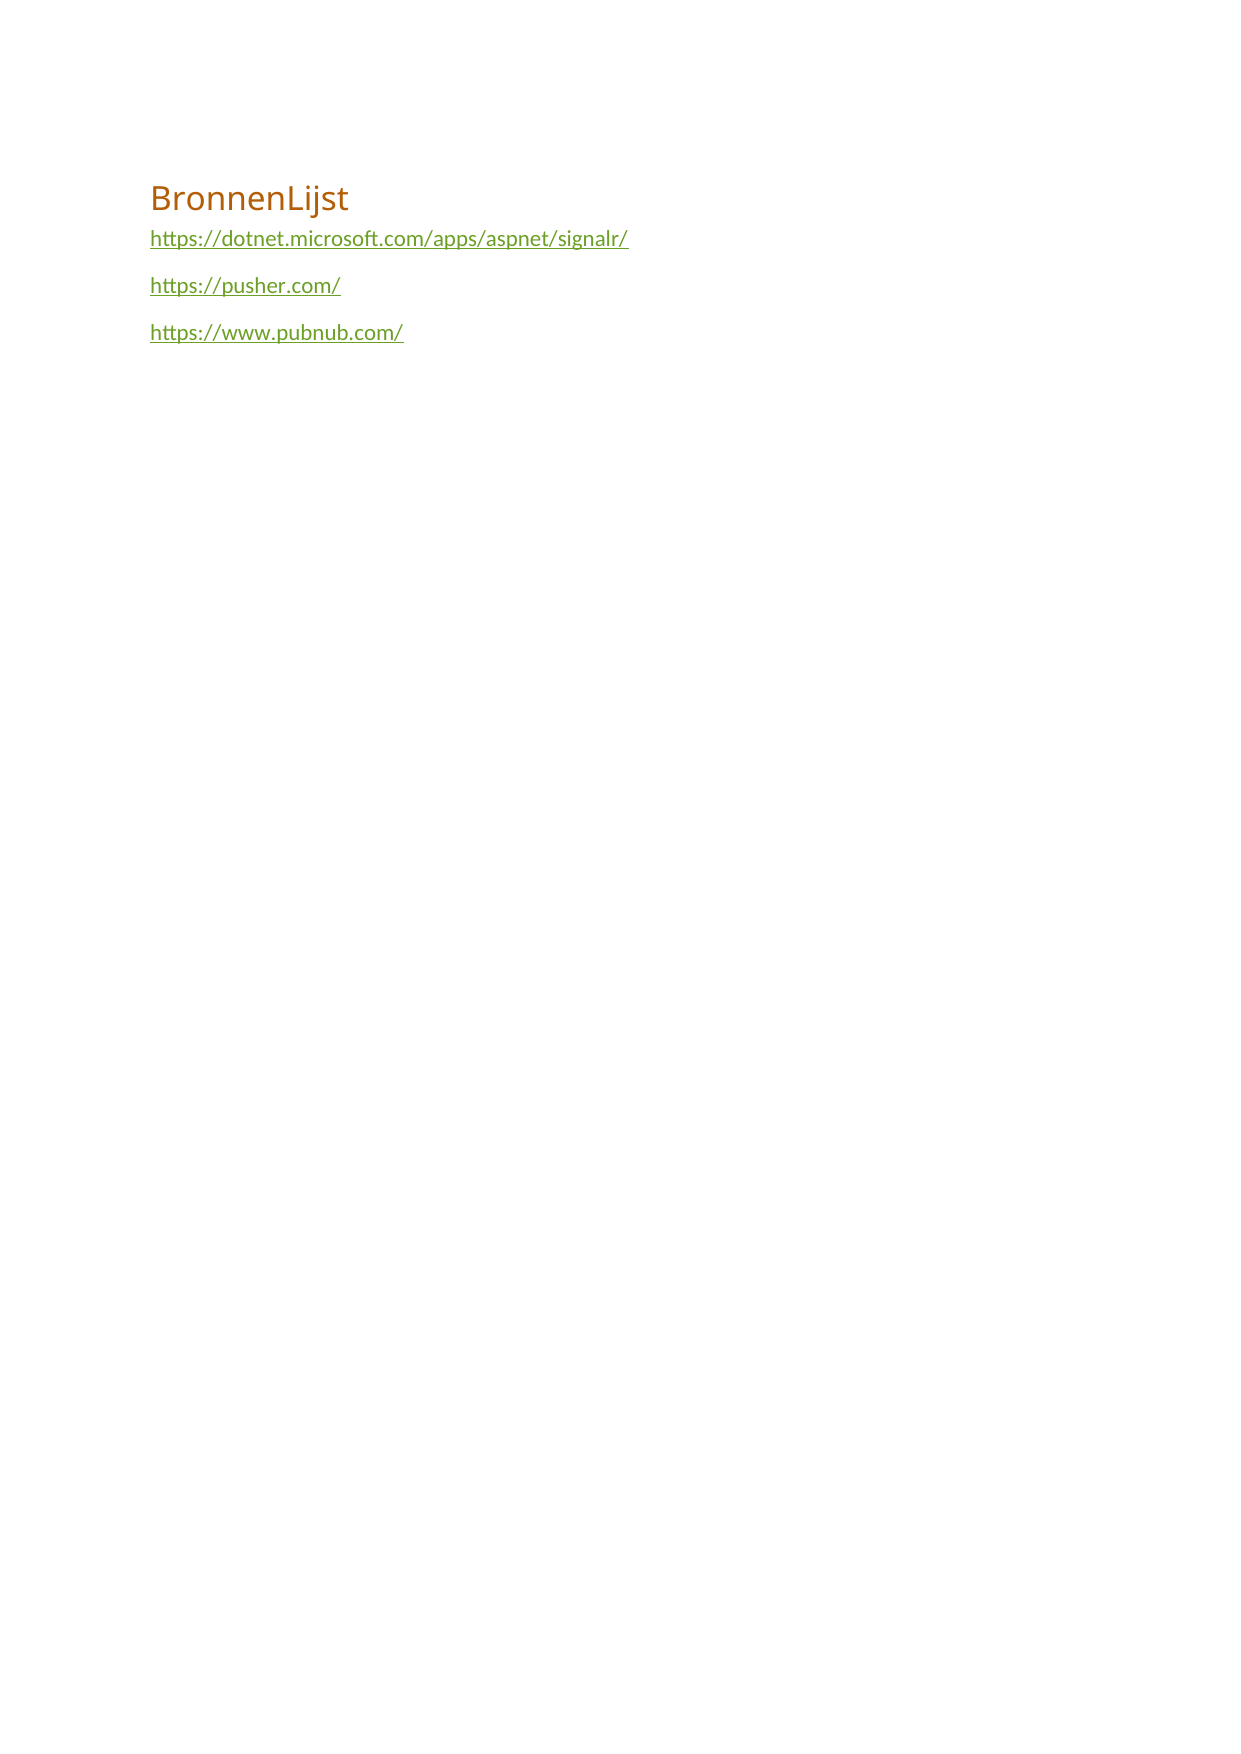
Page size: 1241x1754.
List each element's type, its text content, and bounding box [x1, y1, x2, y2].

subtitle BronnenLijst [150, 175, 1090, 220]
text https://dotnet.microsoft.com/apps/aspnet/signalr/ [150, 224, 1090, 252]
text https://pusher.com/ [150, 271, 1090, 299]
text https://www.pubnub.com/ [150, 318, 1090, 346]
